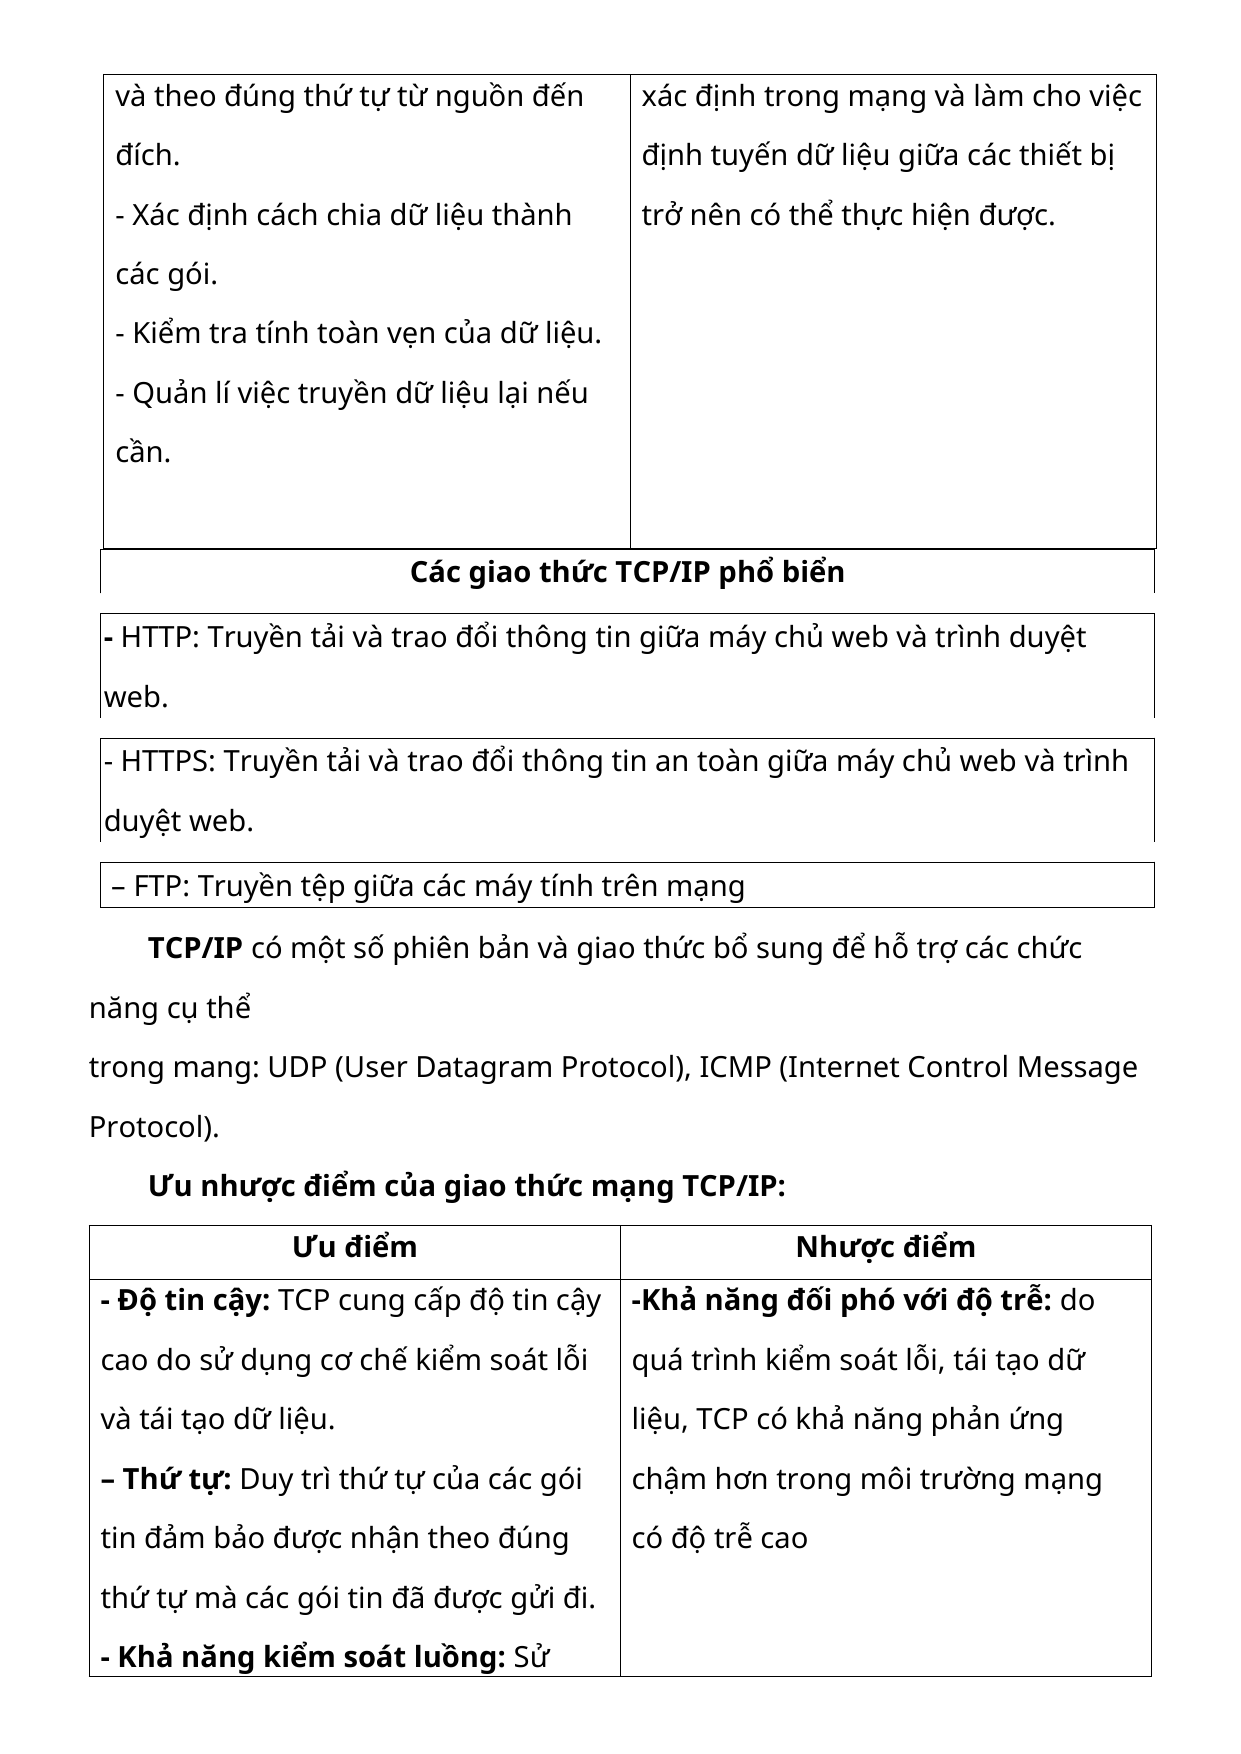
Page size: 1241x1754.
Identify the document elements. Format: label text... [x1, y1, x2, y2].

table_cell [621, 1280, 1151, 1676]
text – FTP: Truyền tệp giữa các máy tính trên mạng [101, 863, 1154, 907]
text trong mang: UDP (User Datagram Protocol), ICMP (Internet Control Message Protocol). [89, 1046, 1152, 1146]
text TCP/IP có một số phiên bản và giao thức bổ sung để hỗ trợ các chức năng cụ thể [89, 927, 1152, 1027]
table_header Ưu điểm [90, 1226, 620, 1279]
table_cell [90, 1280, 620, 1676]
text - HTTPS: Truyền tải và trao đổi thông tin an toàn giữa máy chủ web và trình duyệt web. [101, 739, 1154, 842]
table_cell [104, 75, 630, 548]
text - HTTP: Truyền tải và trao đổi thông tin giữa máy chủ web và trình duyệt web. [101, 614, 1154, 718]
text Các giao thức TCP/IP phổ biển [101, 550, 1154, 593]
table_header Nhược điểm [621, 1226, 1151, 1279]
text Ưu nhược điểm của giao thức mạng TCP/IP: [89, 1165, 1152, 1205]
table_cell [631, 75, 1156, 548]
